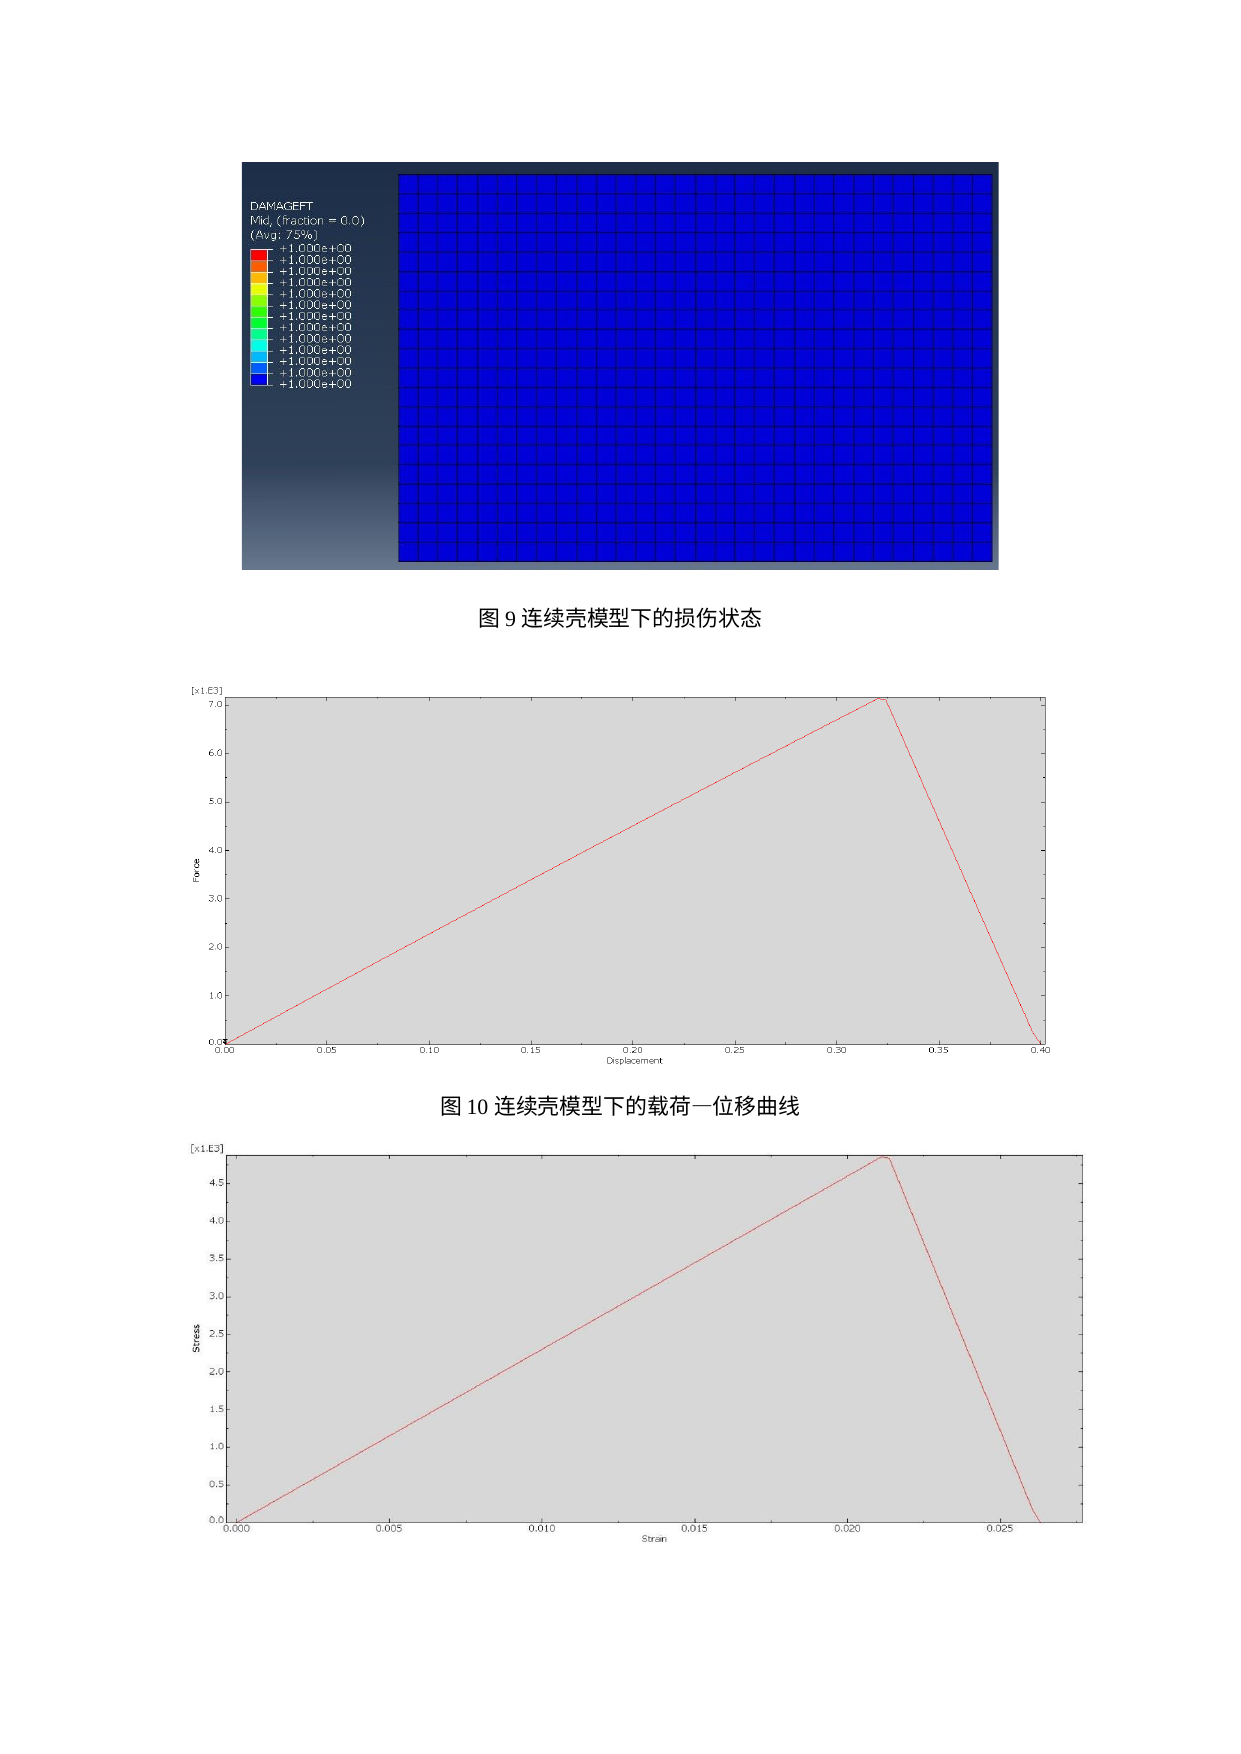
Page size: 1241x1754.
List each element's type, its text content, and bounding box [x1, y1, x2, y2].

text 图9 连续壳模型下的损伤状态 [187, 601, 1053, 633]
picture [241, 162, 999, 570]
picture [187, 1137, 1087, 1544]
picture [187, 682, 1052, 1065]
text 图10 连续壳模型下的载荷—位移曲线 [187, 1088, 1053, 1121]
